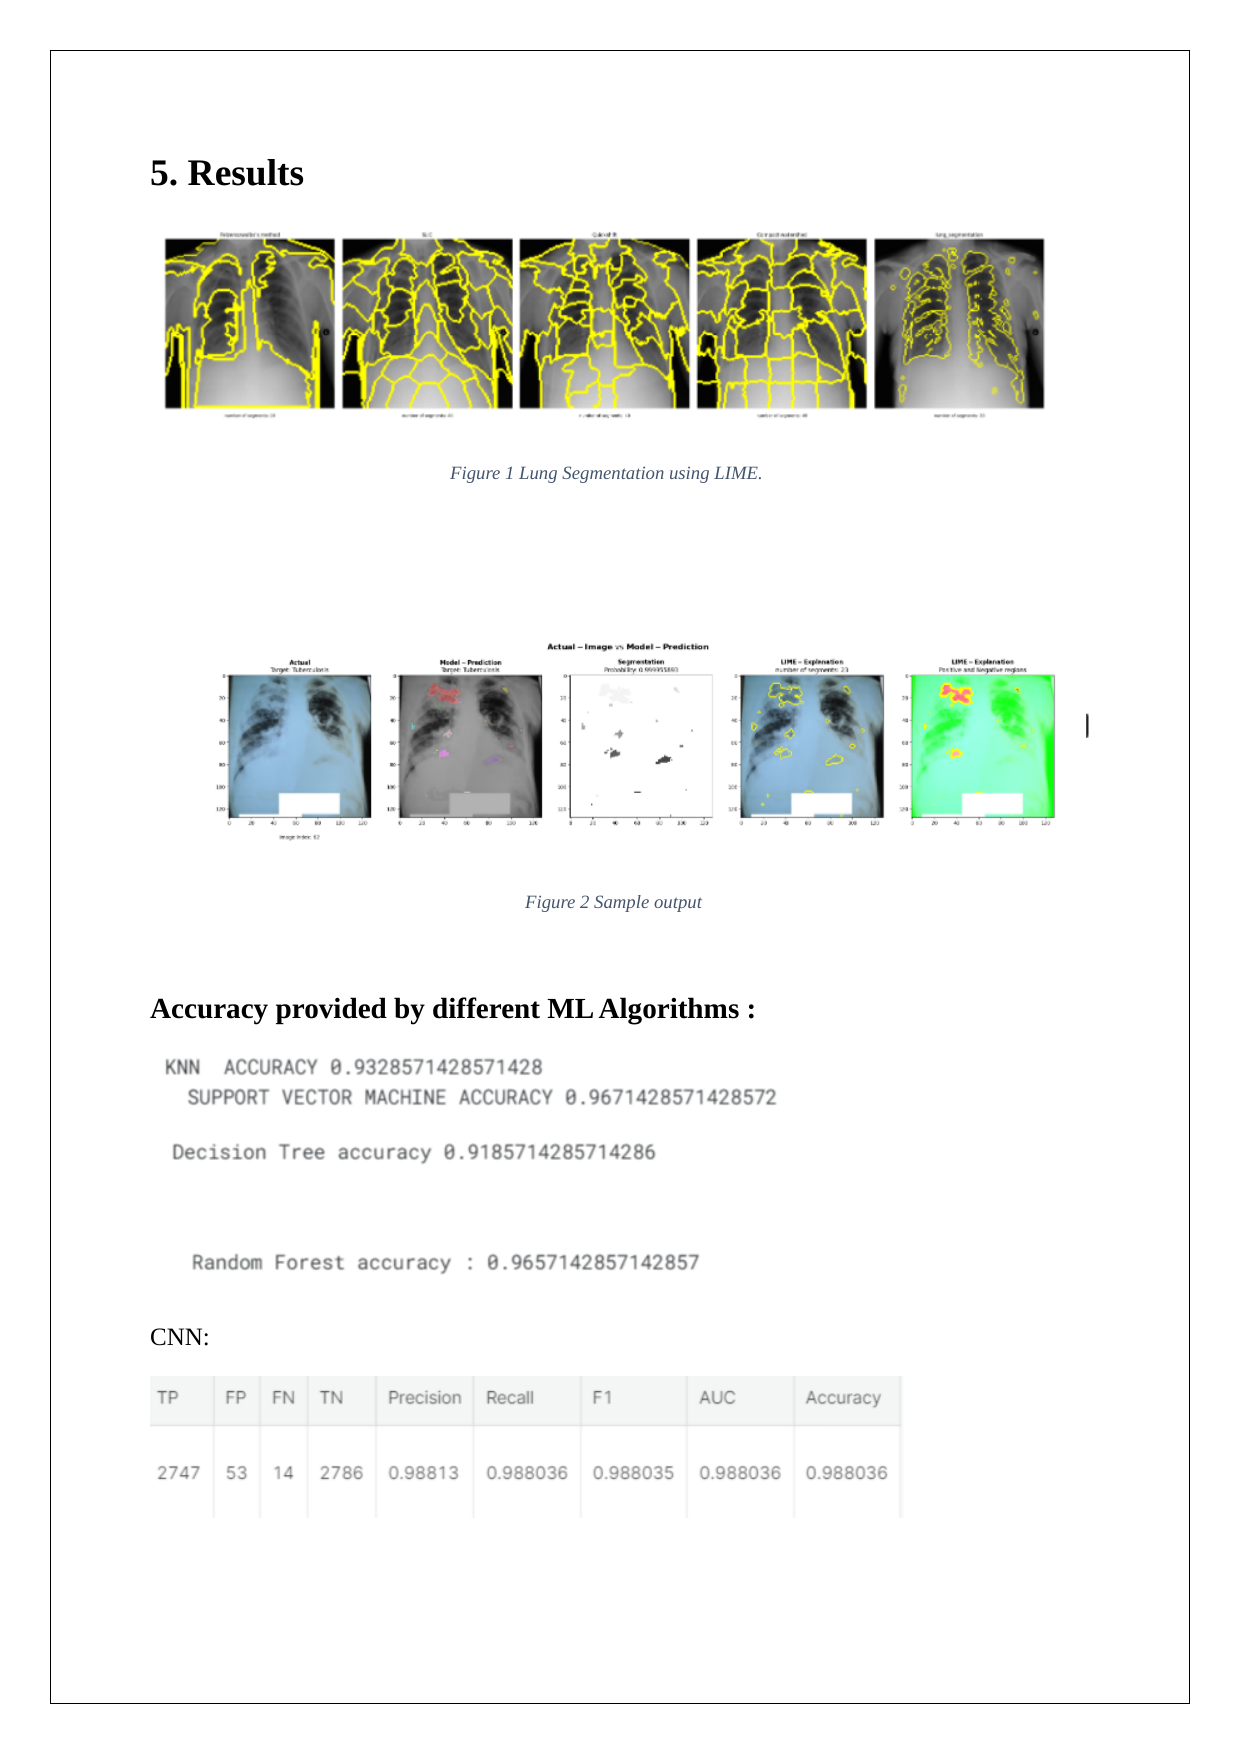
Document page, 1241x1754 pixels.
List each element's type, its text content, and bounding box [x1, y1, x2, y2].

picture [150, 1133, 683, 1179]
picture [150, 1203, 740, 1298]
text Figure 2 Sample output [450, 891, 1090, 912]
picture [150, 1050, 812, 1109]
text CNN: [150, 1322, 1090, 1351]
text 5. Results [150, 150, 1090, 193]
picture [150, 231, 1057, 432]
text Accuracy provided by different ML Algorithms : [150, 991, 1090, 1025]
text Figure 1 Lung Segmentation using LIME. [375, 462, 1090, 483]
picture [150, 1376, 905, 1518]
picture [150, 605, 1091, 860]
